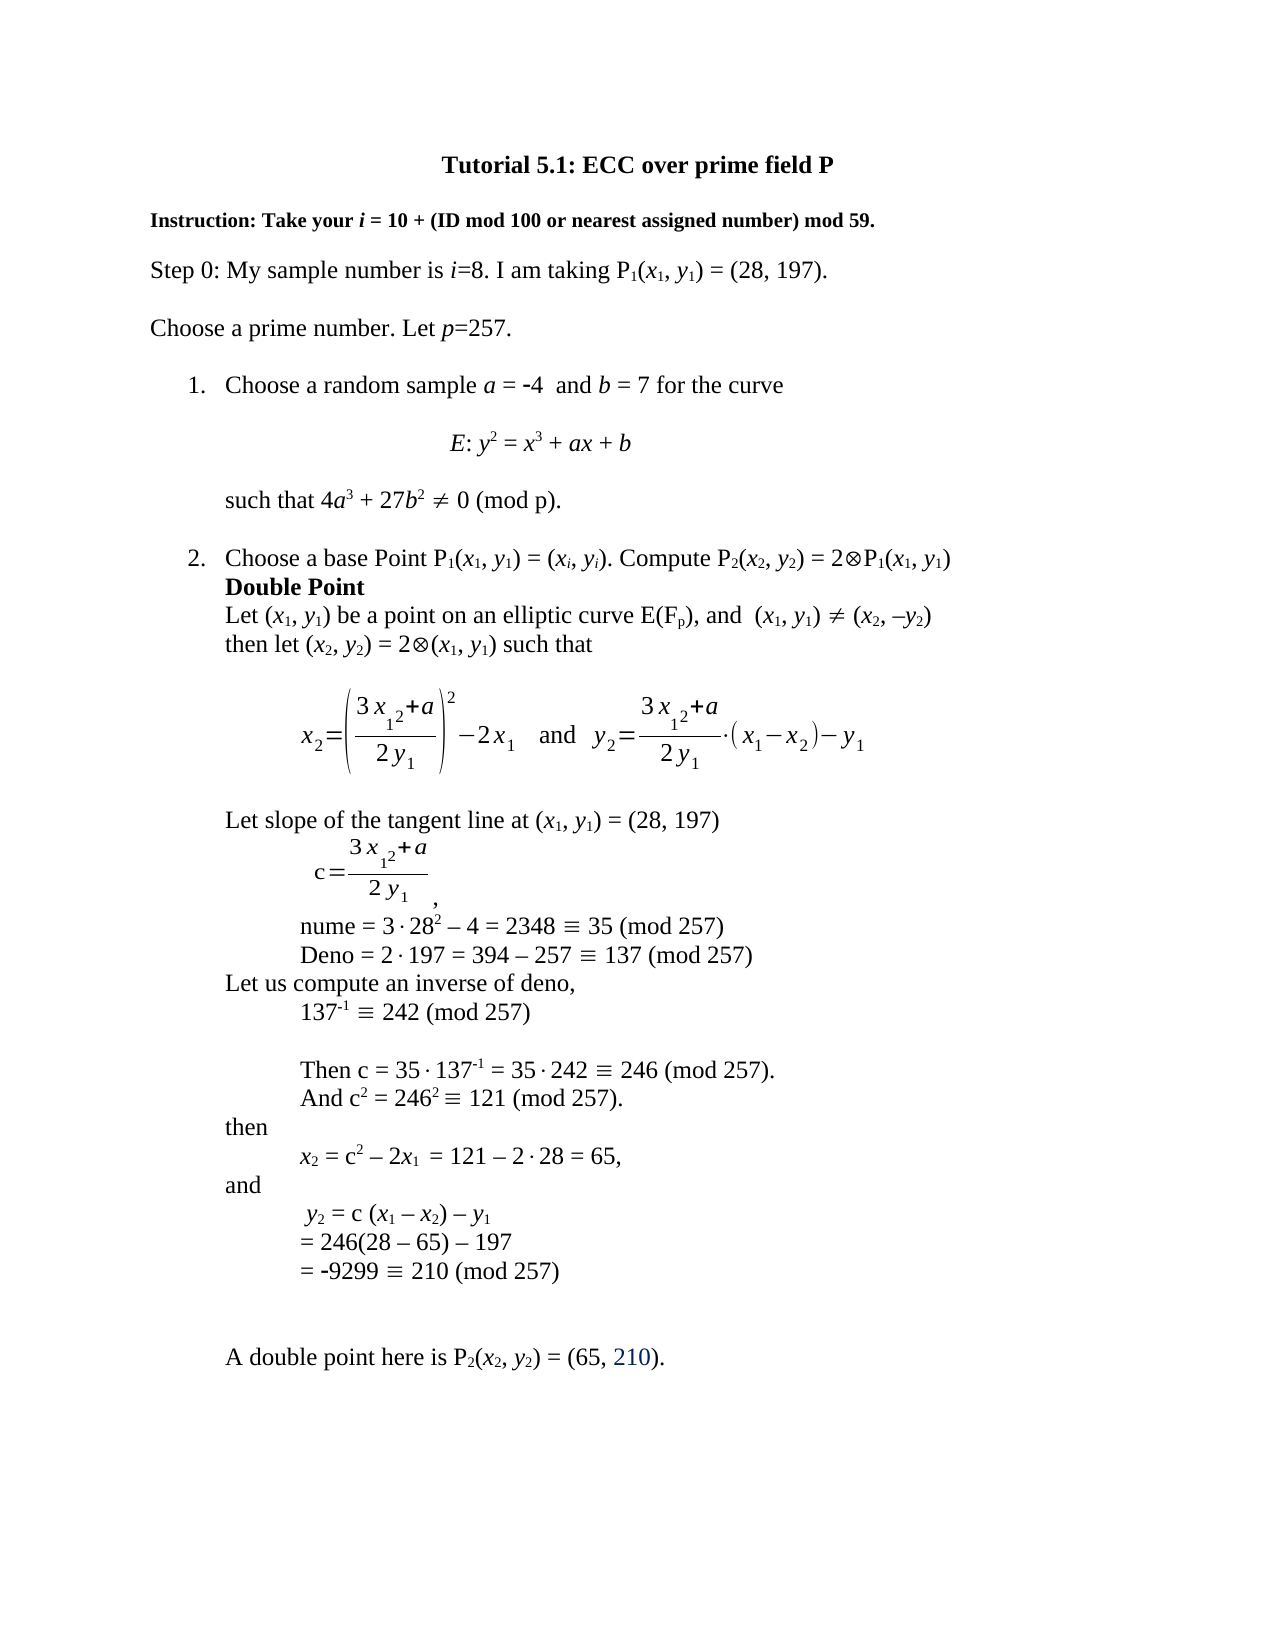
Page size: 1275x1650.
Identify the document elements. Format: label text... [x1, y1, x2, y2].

text Deno = 2197 = 394 – 257 137 (mod 257) [225, 940, 1125, 968]
text Then c = 351371 = 35242 246 (mod 257). [225, 1055, 1125, 1083]
text Tutorial 5.1: ECC over prime field P [150, 150, 1125, 179]
text Choose a prime number. Let p=257. [150, 313, 1125, 342]
text 1371 242 (mod 257) [225, 997, 1125, 1026]
list such that 4a3 + 27b2 0 (mod p). [225, 486, 1125, 514]
list Choose a base Point P1(x1, y1) = (xi, yi). Compute P2(x2, y2) = 2P1(x1, y1) [187, 543, 1125, 572]
text then [150, 1112, 1125, 1141]
list Choose a random sample a = 4 and b = 7 for the curve [187, 371, 1125, 399]
text then let (x2, y2) = 2(x1, y1) such that [187, 629, 1125, 658]
text x2 = c2 – 2x1 = 121 – 228 = 65, [150, 1141, 1125, 1170]
text = 9299 210 (mod 257) [225, 1256, 1125, 1285]
list Double Point [225, 572, 1125, 601]
text , [225, 834, 1125, 911]
text And c2 = 2462 121 (mod 257). [225, 1083, 1125, 1112]
list E: y2 = x3 + ax + b [375, 428, 1125, 457]
list Let (x1, y1) be a point on an elliptic curve E(Fp), and (x1, y1) (x2, –y2) [225, 601, 1125, 629]
text Let slope of the tangent line at (x1, y1) = (28, 197) [150, 806, 1125, 834]
text Step 0: My sample number is i=8. I am taking P1(x1, y1) = (28, 197). [150, 256, 1125, 284]
text Instruction: Take your i = 10 + (ID mod 100 or nearest assigned number) mod 59. [150, 207, 1125, 232]
text nume = 3282 – 4 = 2348 35 (mod 257) [225, 911, 1125, 940]
text y2 = c (x1 – x2) – y1 [225, 1198, 1125, 1227]
text Let us compute an inverse of deno, [150, 968, 1125, 997]
text = 246(28 – 65) – 197 [225, 1227, 1125, 1256]
text and [150, 1170, 1125, 1198]
text A double point here is P2(x2, y2) = (65, 210). [150, 1342, 1125, 1371]
